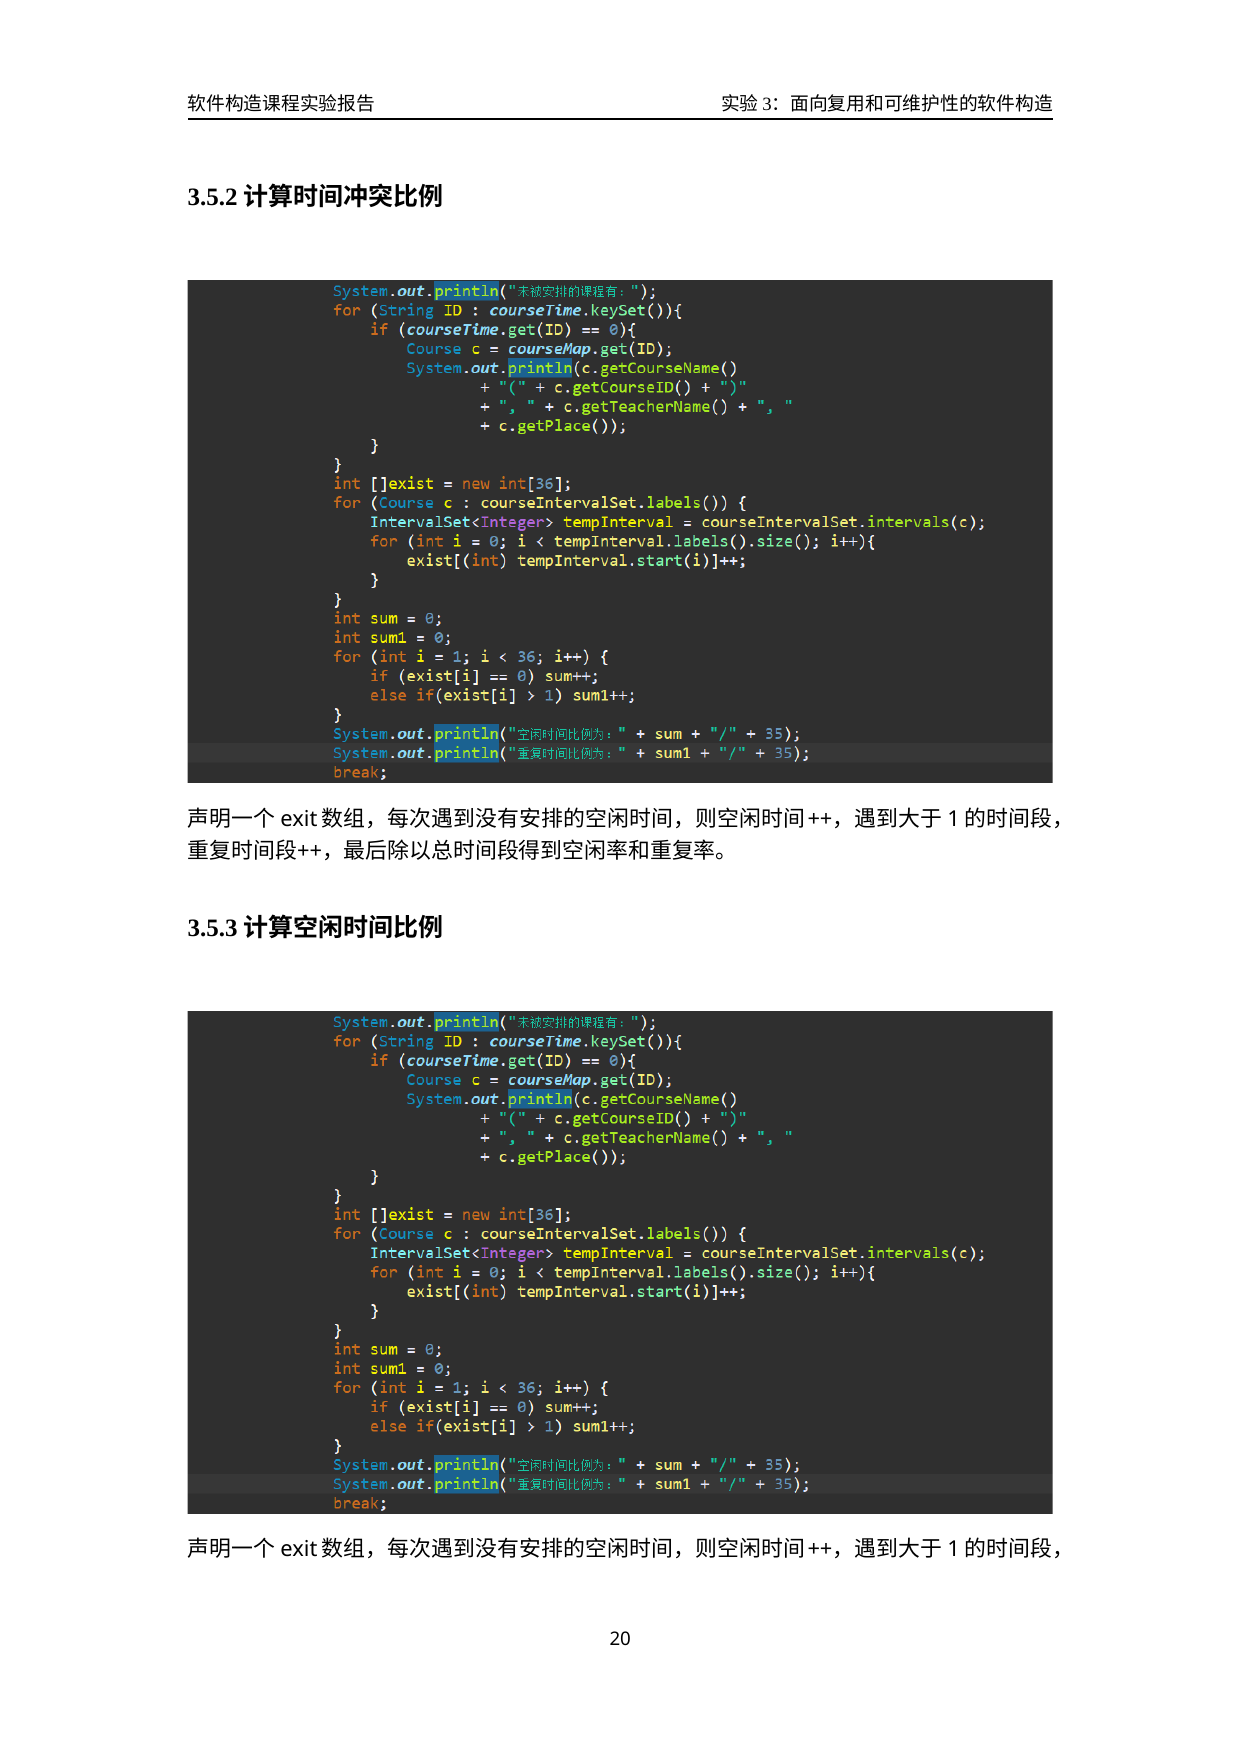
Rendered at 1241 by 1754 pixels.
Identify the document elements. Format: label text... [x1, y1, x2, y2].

picture [187, 1011, 1053, 1514]
subtitle 计算空闲时间比例 [187, 893, 1053, 958]
picture [187, 280, 1053, 783]
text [187, 1531, 1053, 1564]
text 声明一个exit数组，每次遇到没有安排的空闲时间，则空闲时间++，遇到大于1的时间段，重复时间段++，最后除以总时间段得到空闲率和重复率。 [187, 801, 1053, 866]
subtitle 计算时间冲突比例 [187, 162, 1053, 227]
